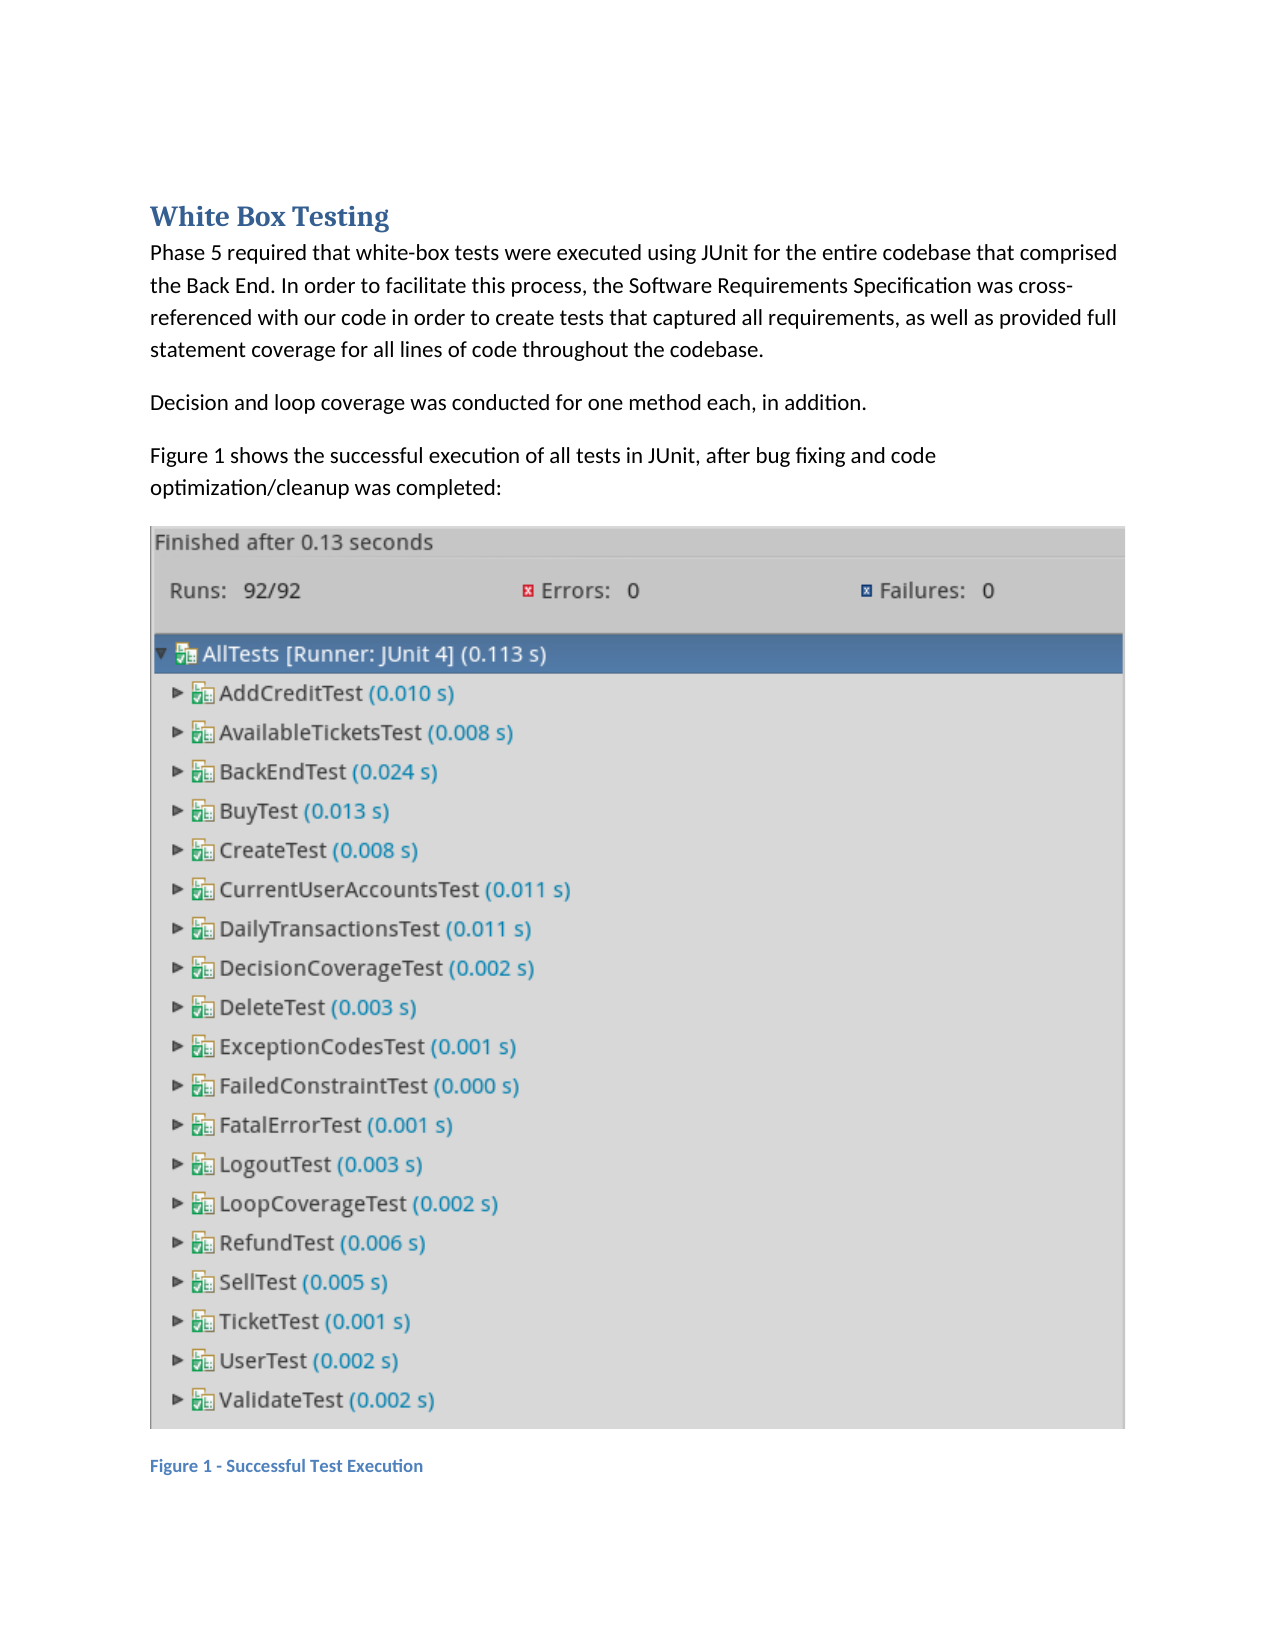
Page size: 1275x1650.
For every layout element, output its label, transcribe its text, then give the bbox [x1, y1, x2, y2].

text Decision and loop coverage was conducted for one method each, in addition. [150, 388, 1125, 416]
text Phase 5 required that white-box tests were executed using JUnit for the entire codebase that comprised the Back End. In order to facilitate this process, the Software Requirements Specification was cross-referenced with our code in order to create tests that captured all requirements, as well as provided full statement coverage for all lines of code throughout the codebase. [150, 238, 1125, 363]
text Figure 1 - Successful Test Execution [150, 1454, 1125, 1477]
picture [150, 526, 1125, 1429]
subtitle White Box Testing [150, 200, 1125, 233]
text Figure 1 shows the successful execution of all tests in JUnit, after bug fixing and code optimization/cleanup was completed: [150, 441, 1125, 501]
